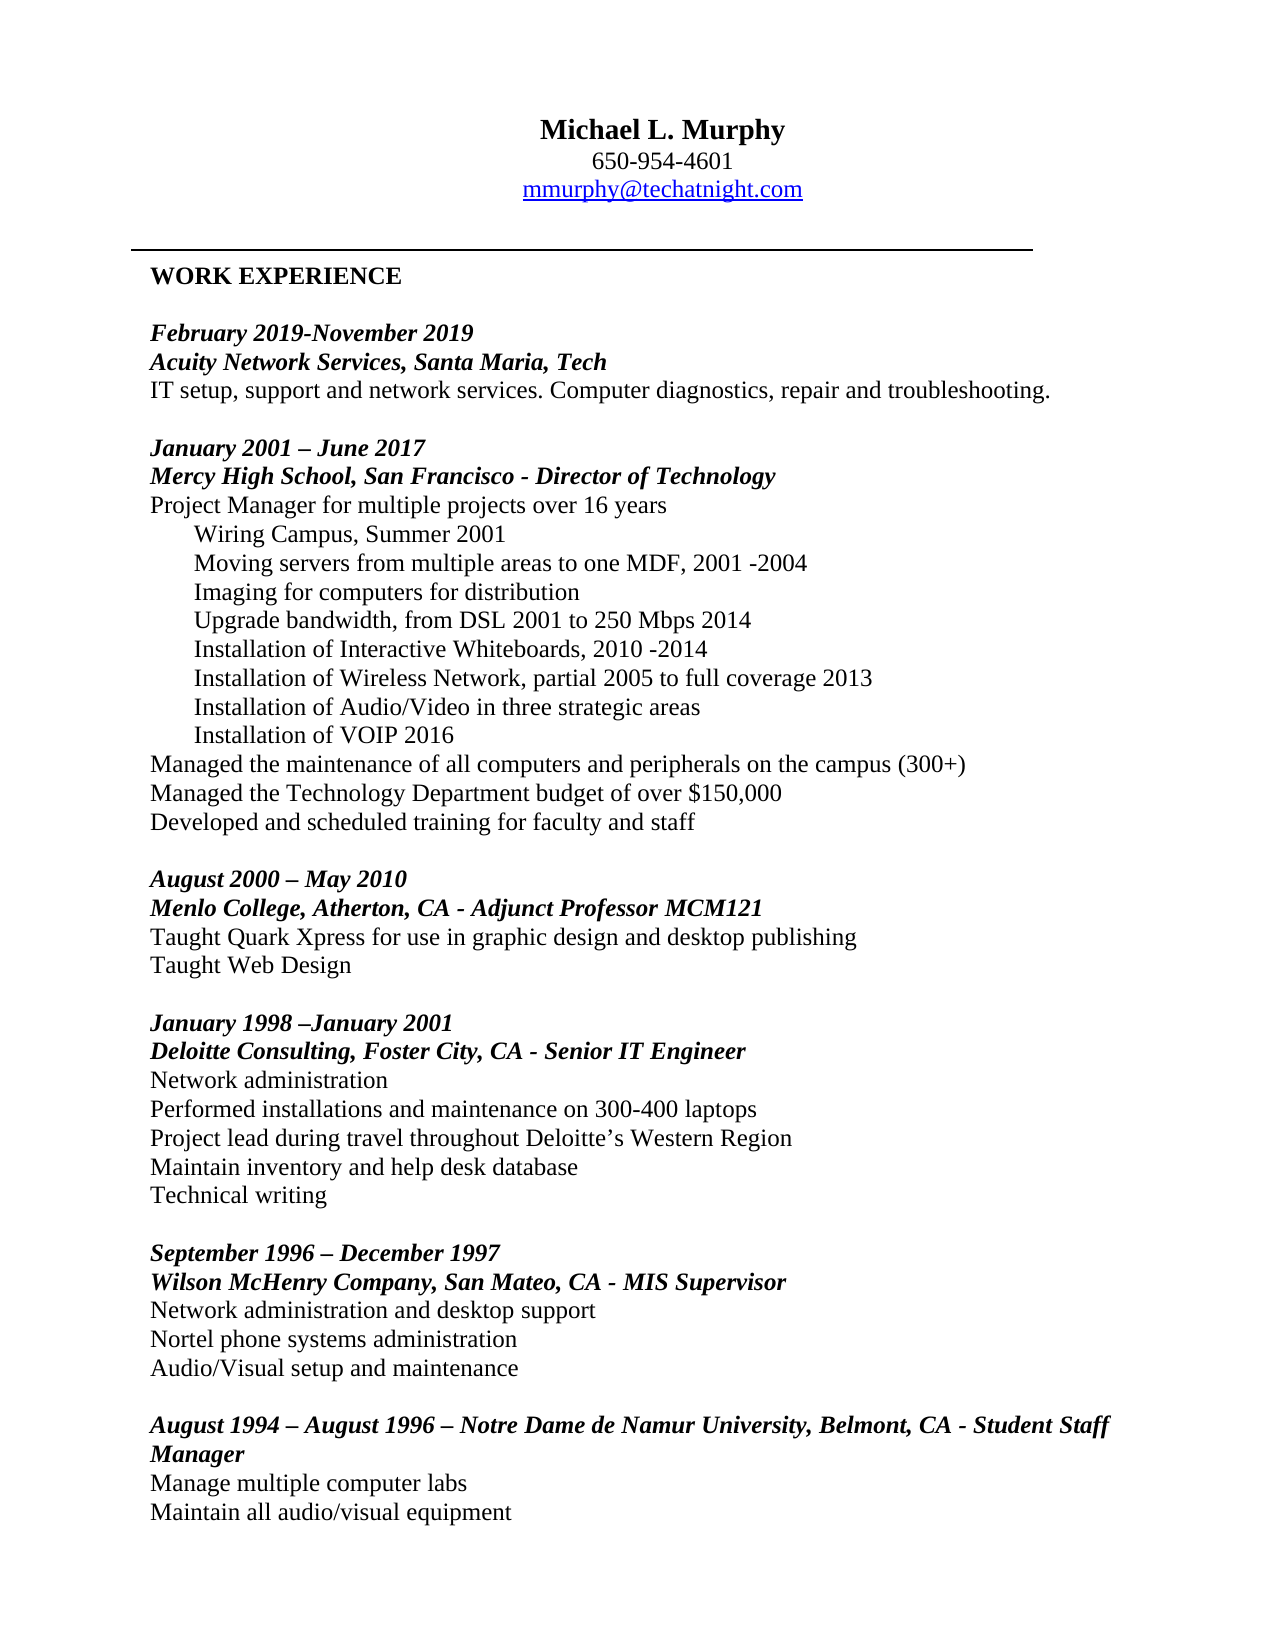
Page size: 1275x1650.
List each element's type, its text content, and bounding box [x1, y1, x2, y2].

subtitle August 2000 – May 2010 [150, 864, 1121, 893]
text 650-954-4601 [119, 146, 1206, 174]
text Michael L. Murphy [119, 112, 1206, 146]
subtitle September 1996 – December 1997 [150, 1238, 1121, 1267]
subtitle Wilson McHenry Company, San Mateo, CA - MIS Supervisor [150, 1267, 1121, 1296]
text Installation of Audio/Video in three strategic areas [119, 692, 1032, 720]
text Moving servers from multiple areas to one MDF, 2001 -2004 [119, 548, 1032, 577]
text Project lead during travel throughout Deloitte’s Western Region Maintain inventory and help desk database [150, 1123, 877, 1180]
text Managed the Technology Department budget of over $150,000 Developed and scheduled training for faculty and staff [150, 778, 877, 835]
text Installation of VOIP 2016 [119, 720, 1032, 749]
text Taught Quark Xpress for use in graphic design and desktop publishing Taught Web Design [150, 922, 877, 979]
subtitle IT setup, support and network services. Computer diagnostics, repair and troubleshooting. [150, 376, 1121, 404]
subtitle February 2019-November 2019 [150, 318, 1121, 347]
text Upgrade bandwidth, from DSL 2001 to 250 Mbps 2014 [119, 605, 1032, 634]
subtitle Deloitte Consulting, Foster City, CA - Senior IT Engineer [150, 1037, 1121, 1065]
text Network administration and desktop support [150, 1296, 1121, 1324]
text Audio/Visual setup and maintenance [150, 1353, 1121, 1382]
text Maintain all audio/visual equipment [150, 1497, 741, 1526]
text Wiring Campus, Summer 2001 [119, 519, 1032, 548]
text mmurphy@techatnight.com [119, 174, 1206, 203]
subtitle Menlo College, Atherton, CA - Adjunct Professor MCM121 [150, 893, 1121, 922]
subtitle August 1994 – August 1996 – Notre Dame de Namur University, Belmont, CA - Student Staff Manager [150, 1411, 1121, 1468]
text Imaging for computers for distribution [119, 577, 1032, 605]
text Project Manager for multiple projects over 16 years [119, 490, 1032, 519]
text Installation of Wireless Network, partial 2005 to full coverage 2013 [119, 663, 1032, 692]
subtitle Mercy High School, San Francisco - Director of Technology [150, 462, 1121, 490]
subtitle January 1998 –January 2001 [150, 1008, 1121, 1037]
text Managed the maintenance of all computers and peripherals on the campus (300+) [119, 749, 1032, 778]
subtitle January 2001 – June 2017 [150, 433, 1121, 462]
text Nortel phone systems administration [150, 1324, 787, 1353]
subtitle WORK EXPERIENCE [150, 261, 1121, 290]
text Network administration [150, 1065, 1121, 1094]
text Installation of Interactive Whiteboards, 2010 -2014 [119, 634, 1032, 663]
text Performed installations and maintenance on 300-400 laptops [150, 1094, 787, 1123]
text Technical writing [150, 1180, 1121, 1209]
subtitle Acuity Network Services, Santa Maria, Tech [150, 347, 1121, 376]
text Manage multiple computer labs [150, 1468, 546, 1497]
